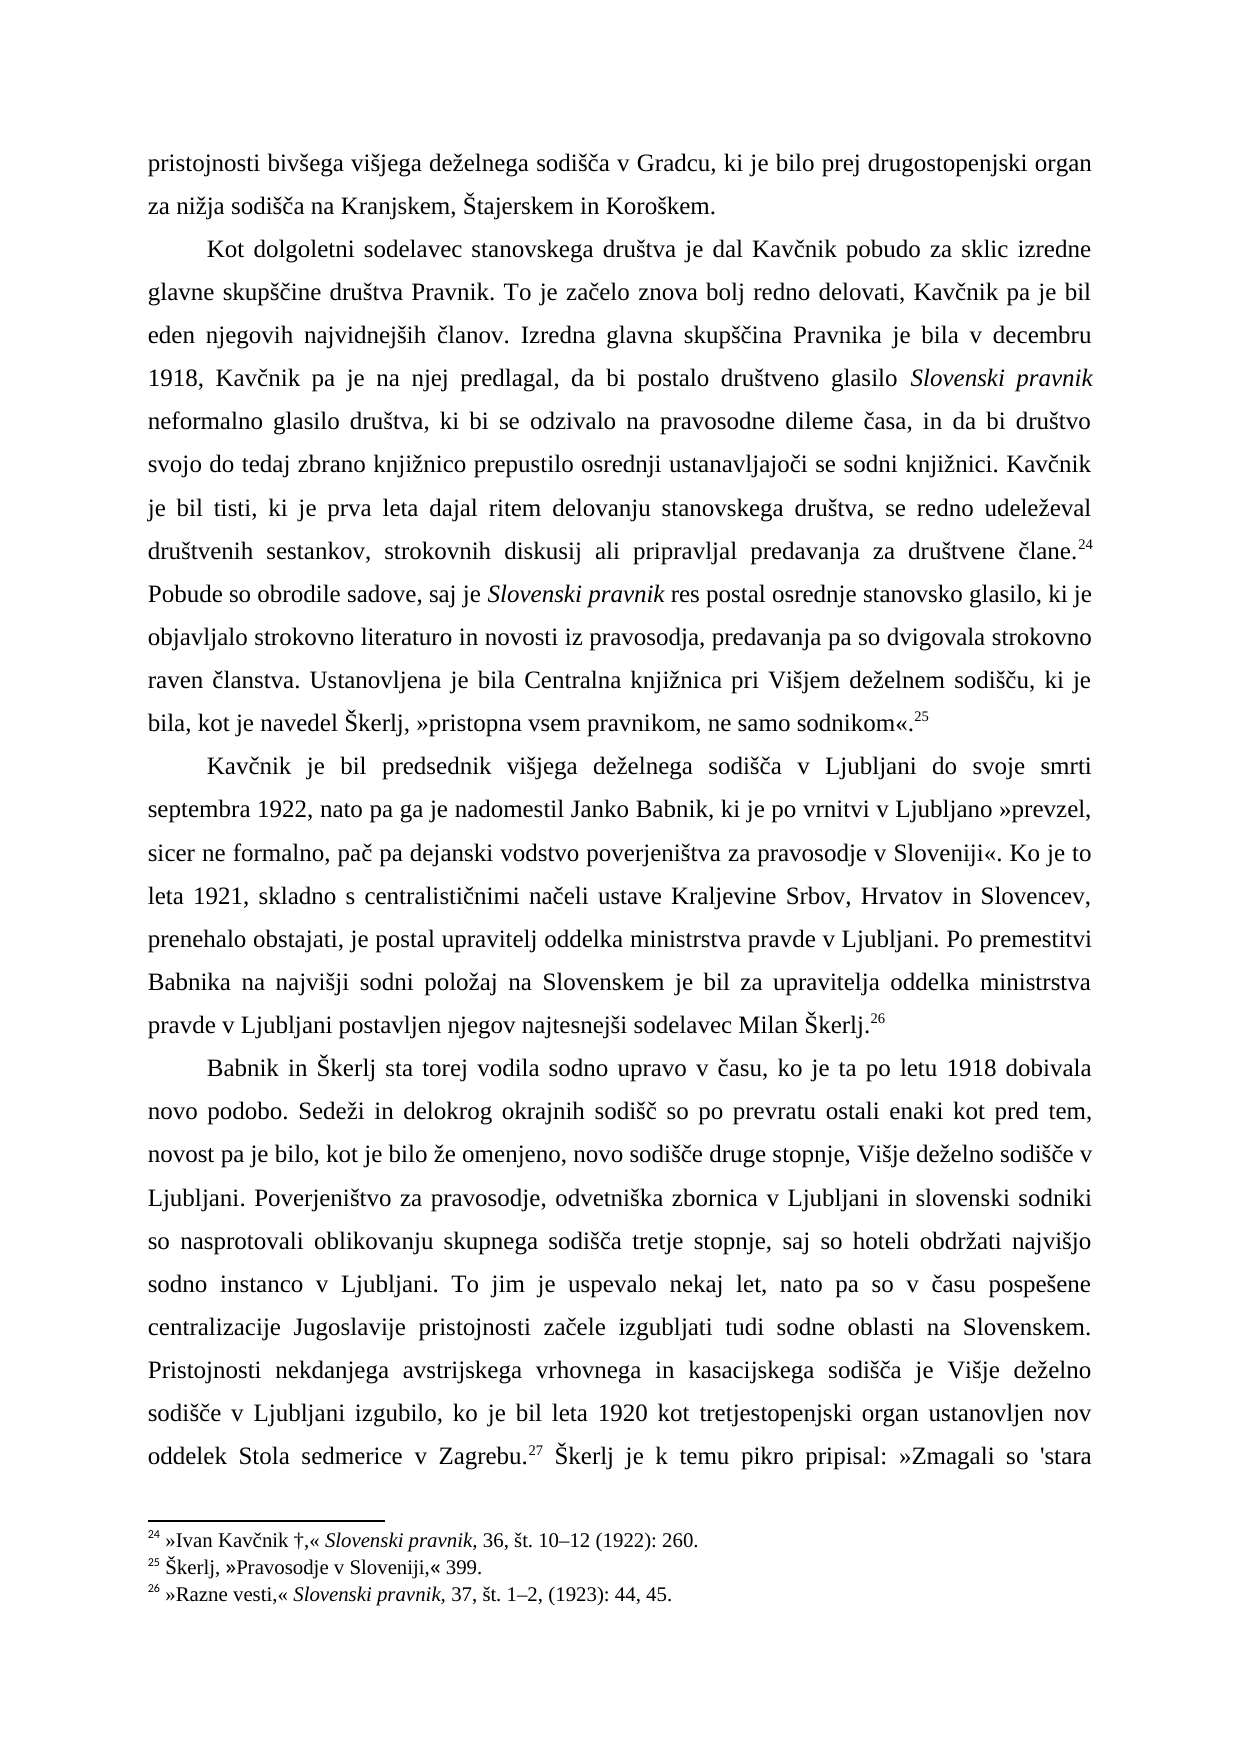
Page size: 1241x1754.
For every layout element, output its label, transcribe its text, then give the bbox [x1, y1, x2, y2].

text Kavčnik je bil predsednik višjega deželnega sodišča v Ljubljani do svoje smrti septembra 1922, nato pa ga je nadomestil Janko Babnik, ki je po vrnitvi v Ljubljano »prevzel, sicer ne formalno, pač pa dejanski vodstvo poverjeništva za pravosodje v Sloveniji«. Ko je to leta 1921, skladno s centralističnimi načeli ustave Kraljevine Srbov, Hrvatov in Slovencev, prenehalo obstajati, je postal upravitelj oddelka ministrstva pravde v Ljubljani. Po premestitvi Babnika na najvišji sodni položaj na Slovenskem je bil za upravitelja oddelka ministrstva pravde v Ljubljani postavljen njegov najtesnejši sodelavec Milan Škerlj. [148, 751, 1093, 1039]
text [148, 148, 1093, 219]
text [148, 1053, 1093, 1470]
text Kot dolgoletni sodelavec stanovskega društva je dal Kavčnik pobudo za sklic izredne glavne skupščine društva Pravnik. To je začelo znova bolj redno delovati, Kavčnik pa je bil eden njegovih najvidnejših članov. Izredna glavna skupščina Pravnika je bila v decembru 1918, Kavčnik pa je na njej predlagal, da bi postalo društveno glasilo Slovenski pravnik neformalno glasilo društva, ki bi se odzivalo na pravosodne dileme časa, in da bi društvo svojo do tedaj zbrano knjižnico prepustilo osrednji ustanavljajoči se sodni knjižnici. Kavčnik je bil tisti, ki je prva leta dajal ritem delovanju stanovskega društva, se redno udeleževal društvenih sestankov, strokovnih diskusij ali pripravljal predavanja za društvene člane. Pobude so obrodile sadove, saj je Slovenski pravnik res postal osrednje stanovsko glasilo, ki je objavljalo strokovno literaturo in novosti iz pravosodja, predavanja pa so dvigovala strokovno raven članstva. Ustanovljena je bila Centralna knjižnica pri Višjem deželnem sodišču, ki je bila, kot je navedel Škerlj, »pristopna vsem pravnikom, ne samo sodnikom«. [148, 234, 1093, 737]
